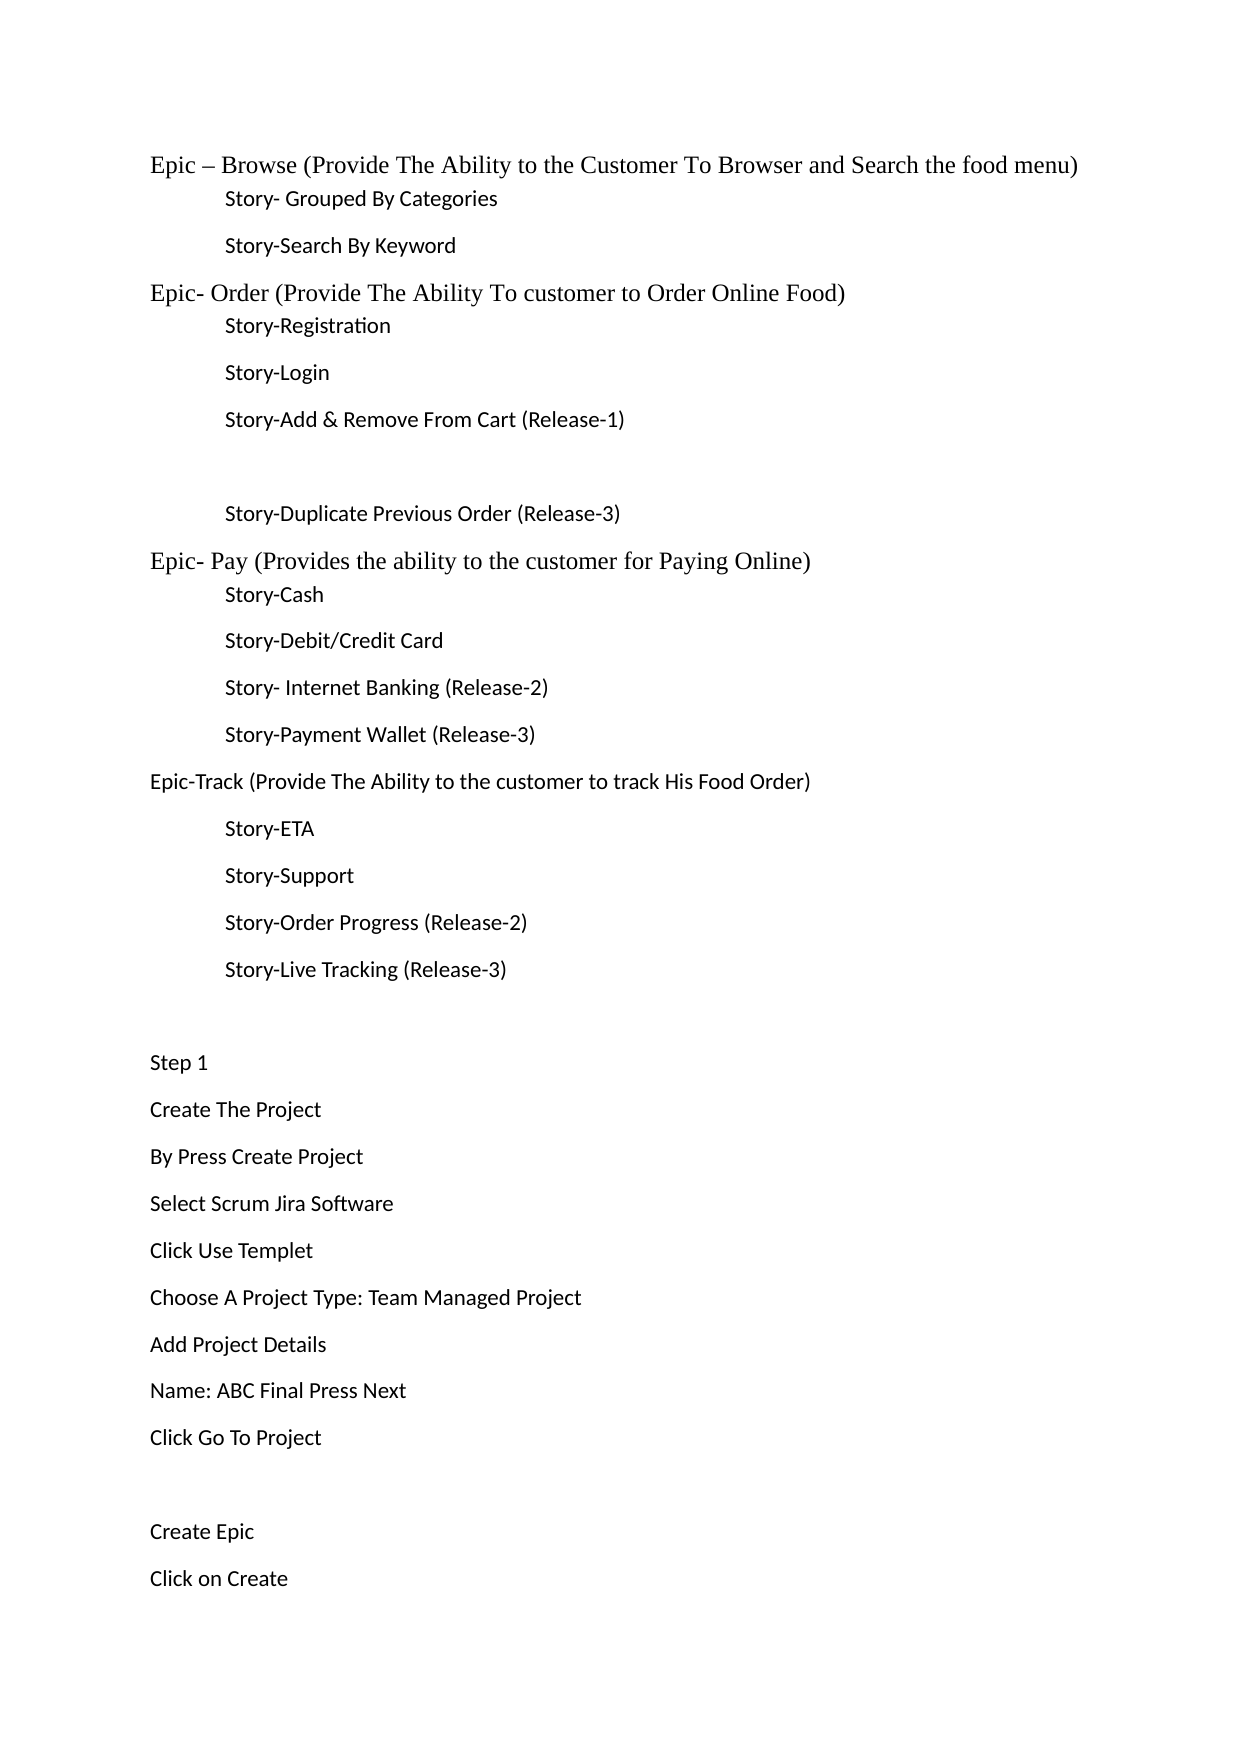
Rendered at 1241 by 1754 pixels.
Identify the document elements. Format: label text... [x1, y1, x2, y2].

text Story-Login [150, 358, 1090, 386]
text Story-Payment Wallet (Release-3) [150, 720, 1090, 748]
text Create The Project [150, 1095, 1090, 1123]
text Select Scrum Jira Software [150, 1189, 1090, 1217]
text Story-ETA [150, 814, 1090, 842]
text Name: ABC Final Press Next [150, 1377, 1090, 1404]
text Story-Registration [150, 311, 1090, 339]
text Click on Create [150, 1564, 1090, 1592]
text Story-Support [150, 861, 1090, 889]
text Story- Internet Banking (Release-2) [150, 673, 1090, 701]
text Story-Live Tracking (Release-3) [150, 955, 1090, 983]
text Choose A Project Type: Team Managed Project [150, 1283, 1090, 1311]
text Epic-Track (Provide The Ability to the customer to track His Food Order) [150, 767, 1090, 795]
text Epic- Pay (Provides the ability to the customer for Paying Online) [150, 546, 1090, 574]
text Story-Order Progress (Release-2) [150, 908, 1090, 936]
text Epic- Order (Provide The Ability To customer to Order Online Food) [150, 278, 1090, 306]
text Create Epic [150, 1517, 1090, 1545]
text Epic – Browse (Provide The Ability to the Customer To Browser and Search the food menu) [150, 150, 1090, 179]
text Step 1 [150, 1048, 1090, 1076]
text Story-Search By Keyword [150, 231, 1090, 259]
text Story- Grouped By Categories [150, 184, 1090, 212]
text Story-Cash [150, 580, 1090, 608]
text By Press Create Project [150, 1142, 1090, 1170]
text Click Go To Project [150, 1423, 1090, 1451]
text Click Use Templet [150, 1236, 1090, 1264]
text Add Project Details [150, 1330, 1090, 1358]
text Story-Add & Remove From Cart (Release-1) [150, 405, 1090, 433]
text Story-Duplicate Previous Order (Release-3) [150, 499, 1090, 527]
text Story-Debit/Credit Card [150, 627, 1090, 654]
